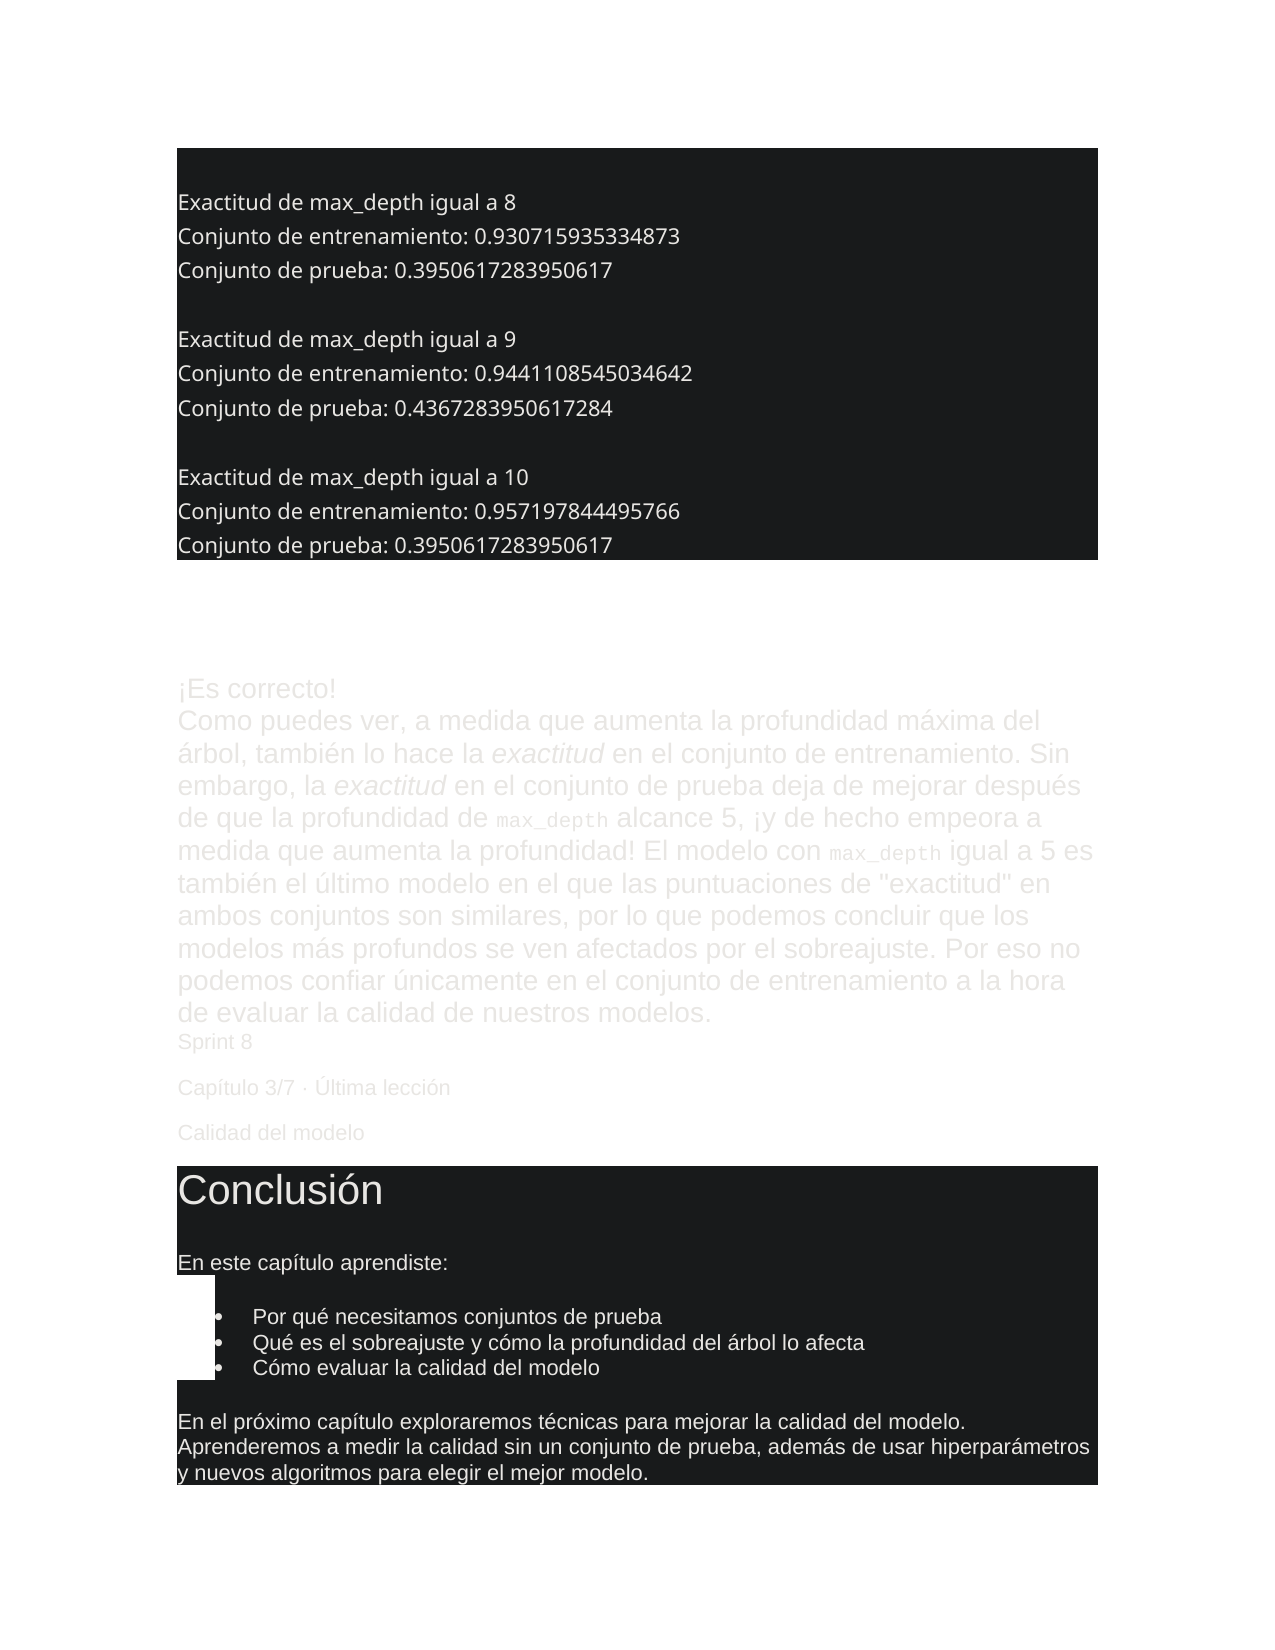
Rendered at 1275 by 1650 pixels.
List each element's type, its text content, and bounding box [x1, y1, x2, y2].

text Como puedes ver, a medida que aumenta la profundidad máxima del árbol, también lo hace la exactitud en el conjunto de entrenamiento. Sin embargo, la exactitud en el conjunto de prueba deja de mejorar después de que la profundidad de max_depth alcance 5, ¡y de hecho empeora a medida que aumenta la profundidad! El modelo con max_depth igual a 5 es también el último modelo en el que las puntuaciones de "exactitud" en ambos conjuntos son similares, por lo que podemos concluir que los modelos más profundos se ven afectados por el sobreajuste. Por eso no podemos confiar únicamente en el conjunto de entrenamiento a la hora de evaluar la calidad de nuestros modelos. [177, 704, 1098, 1029]
text Exactitud de max_depth igual a 8 [177, 182, 1098, 216]
list Qué es el sobreajuste y cómo la profundidad del árbol lo afecta [215, 1329, 1098, 1355]
subtitle Conclusión [177, 1166, 1098, 1213]
list Por qué necesitamos conjuntos de prueba [215, 1304, 1098, 1329]
text Conjunto de prueba: 0.3950617283950617 [177, 526, 1098, 560]
text ¡Es correcto! [177, 672, 1098, 704]
text Exactitud de max_depth igual a 9 [177, 319, 1098, 354]
text En el próximo capítulo exploraremos técnicas para mejorar la calidad del modelo. Aprenderemos a medir la calidad sin un conjunto de prueba, además de usar hiperparámetros y nuevos algoritmos para elegir el mejor modelo. [177, 1409, 1098, 1485]
text En este capítulo aprendiste: [177, 1250, 1098, 1275]
text Conjunto de entrenamiento: 0.930715935334873 [177, 216, 1098, 251]
text Conjunto de prueba: 0.4367283950617284 [177, 388, 1098, 423]
text Sprint 8 [177, 1029, 1098, 1054]
text Conjunto de prueba: 0.3950617283950617 [177, 251, 1098, 285]
list Cómo evaluar la calidad del modelo [215, 1355, 1098, 1380]
text Conjunto de entrenamiento: 0.9441108545034642 [177, 354, 1098, 388]
text Calidad del modelo [177, 1120, 1098, 1145]
text Capítulo 3/7 · Última lección [177, 1074, 1098, 1099]
text Exactitud de max_depth igual a 10 [177, 457, 1098, 491]
text Conjunto de entrenamiento: 0.957197844495766 [177, 491, 1098, 526]
